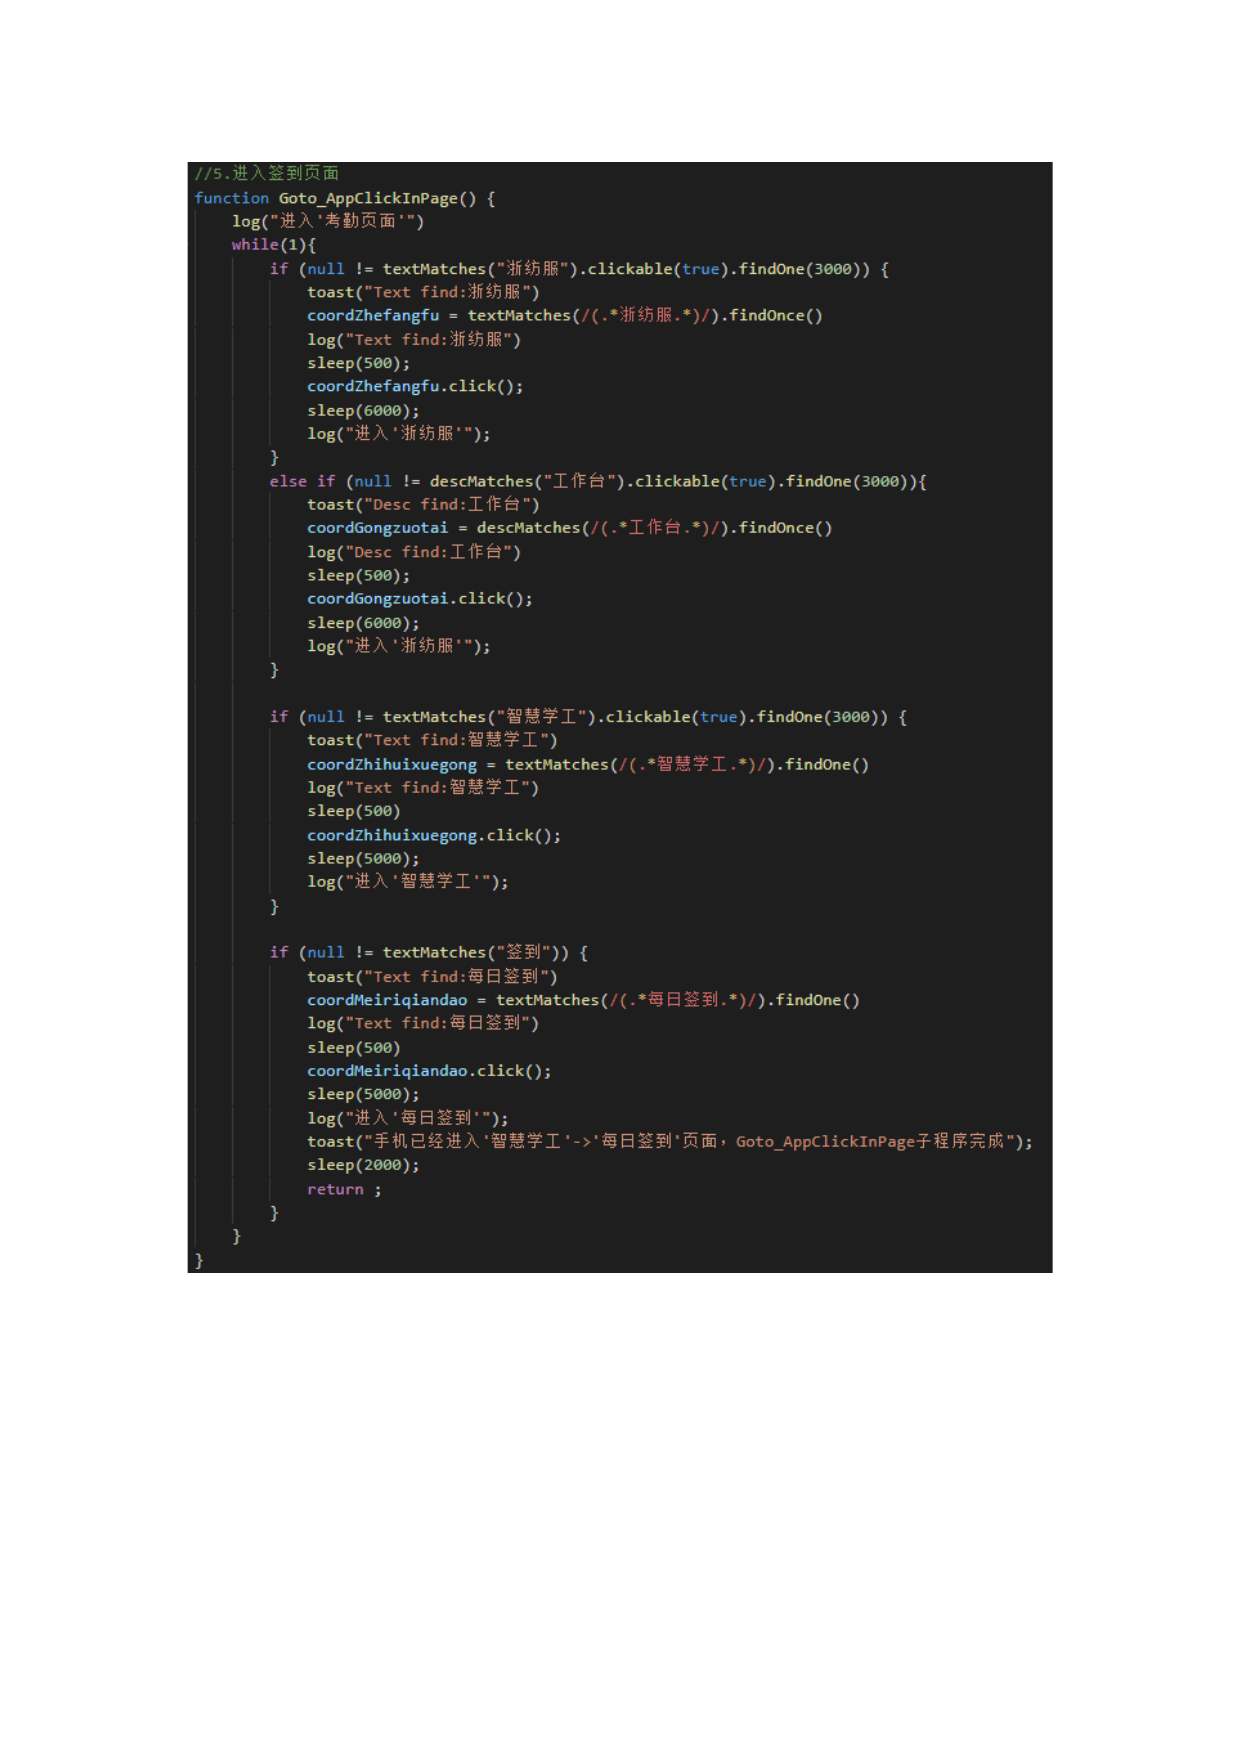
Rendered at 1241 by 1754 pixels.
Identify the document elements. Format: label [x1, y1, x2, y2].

picture [187, 162, 1053, 1273]
